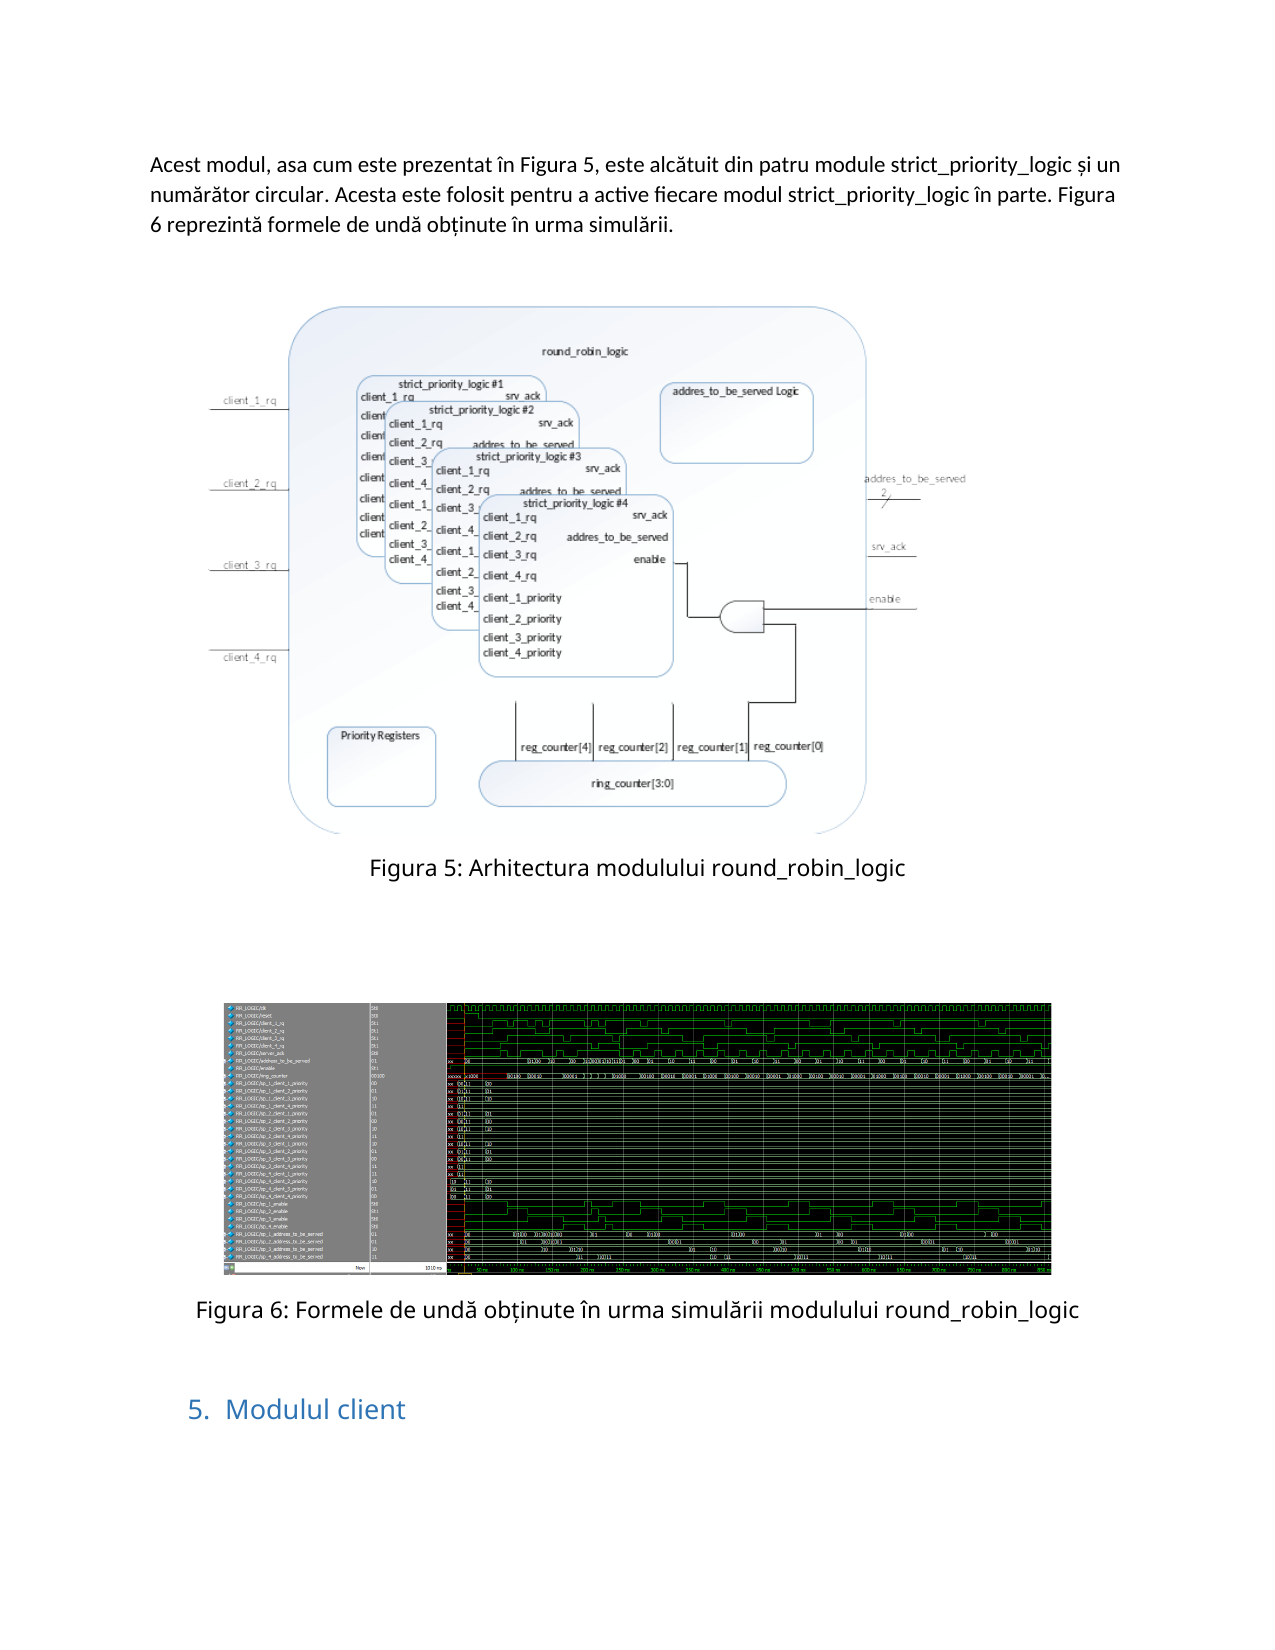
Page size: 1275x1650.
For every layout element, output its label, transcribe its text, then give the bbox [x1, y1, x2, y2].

text Figura 6: Formele de undă obținute în urma simulării modulului round_robin_logic [150, 1293, 1125, 1325]
picture [223, 1003, 1052, 1275]
text Acest modul, asa cum este prezentat în Figura 5, este alcătuit din patru module strict_priority_logic și un numărător circular. Acesta este folosit pentru a active fiecare modul strict_priority_logic în parte. Figura 6 reprezintă formele de undă obținute în urma simulării. [150, 150, 1125, 238]
subtitle Modulul client [187, 1391, 1125, 1428]
text Figura 5: Arhitectura modulului round_robin_logic [150, 852, 1125, 883]
